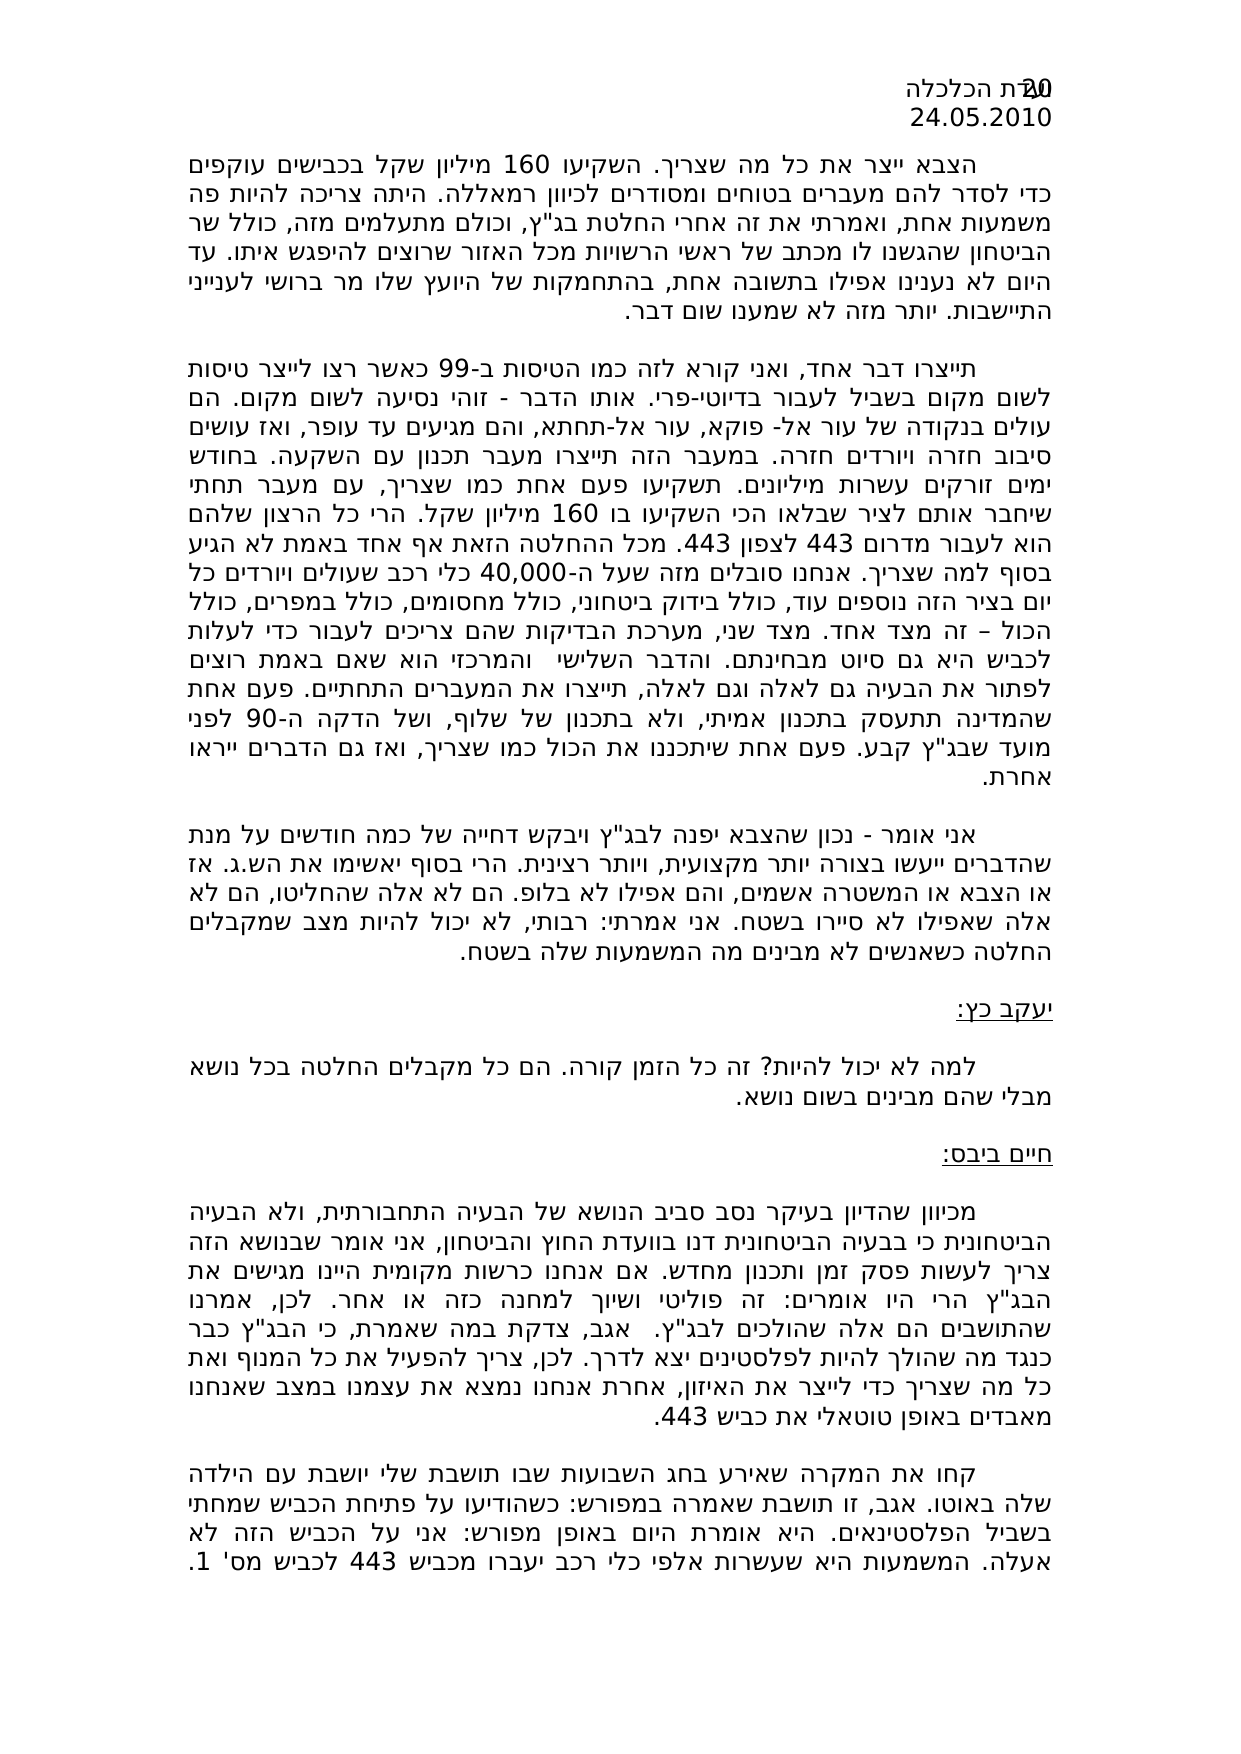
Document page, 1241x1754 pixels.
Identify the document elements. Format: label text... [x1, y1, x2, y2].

text אני אומר - נכון שהצבא יפנה לבג"ץ ויבקש דחייה של כמה חודשים על מנת שהדברים ייעשו בצורה יותר מקצועית, ויותר רצינית. הרי בסוף יאשימו את הש.ג. אז או הצבא או המשטרה אשמים, והם אפילו לא בלופ. הם לא אלה שהחליטו, הם לא אלה שאפילו לא סיירו בשטח. אני אמרתי: רבותי, לא יכול להיות מצב שמקבלים החלטה כשאנשים לא מבינים מה המשמעות שלה בשטח. [187, 820, 1053, 966]
text יעקב כץ: [187, 994, 1053, 1024]
text חיים ביבס: [187, 1139, 1053, 1169]
text למה לא יכול להיות? זה כל הזמן קורה. הם כל מקבלים החלטה בכל נושא מבלי שהם מבינים בשום נושא. [187, 1052, 1053, 1111]
text הצבא ייצר את כל מה שצריך. השקיעו 160 מיליון שקל בכבישים עוקפים כדי לסדר להם מעברים בטוחים ומסודרים לכיוון רמאללה. היתה צריכה להיות פה משמעות אחת, ואמרתי את זה אחרי החלטת בג"ץ, וכולם מתעלמים מזה, כולל שר הביטחון שהגשנו לו מכתב של ראשי הרשויות מכל האזור שרוצים להיפגש איתו. עד היום לא נענינו אפילו בתשובה אחת, בהתחמקות של היועץ שלו מר ברושי לענייני התיישבות. יותר מזה לא שמענו שום דבר. [187, 150, 1053, 325]
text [187, 1459, 1053, 1576]
text מכיוון שהדיון בעיקר נסב סביב הנושא של הבעיה התחבורתית, ולא הבעיה הביטחונית כי בבעיה הביטחונית דנו בוועדת החוץ והביטחון, אני אומר שבנושא הזה צריך לעשות פסק זמן ותכנון מחדש. אם אנחנו כרשות מקומית היינו מגישים את הבג"ץ הרי היו אומרים: זה פוליטי ושיוך למחנה כזה או אחר. לכן, אמרנו שהתושבים הם אלה שהולכים לבג"ץ. אגב, צדקת במה שאמרת, כי הבג"ץ כבר כנגד מה שהולך להיות לפלסטינים יצא לדרך. לכן, צריך להפעיל את כל המנוף ואת כל מה שצריך כדי לייצר את האיזון, אחרת אנחנו נמצא את עצמנו במצב שאנחנו מאבדים באופן טוטאלי את כביש 443. [187, 1197, 1053, 1431]
text תייצרו דבר אחד, ואני קורא לזה כמו הטיסות ב-99 כאשר רצו לייצר טיסות לשום מקום בשביל לעבור בדיוטי-פרי. אותו הדבר - זוהי נסיעה לשום מקום. הם עולים בנקודה של עור אל- פוקא, עור אל-תחתא, והם מגיעים עד עופר, ואז עושים סיבוב חזרה ויורדים חזרה. במעבר הזה תייצרו מעבר תכנון עם השקעה. בחודש ימים זורקים עשרות מיליונים. תשקיעו פעם אחת כמו שצריך, עם מעבר תחתי שיחבר אותם לציר שבלאו הכי השקיעו בו 160 מיליון שקל. הרי כל הרצון שלהם הוא לעבור מדרום 443 לצפון 443. מכל ההחלטה הזאת אף אחד באמת לא הגיע בסוף למה שצריך. אנחנו סובלים מזה שעל ה-40,000 כלי רכב שעולים ויורדים כל יום בציר הזה נוספים עוד, כולל בידוק ביטחוני, כולל מחסומים, כולל במפרים, כולל הכול – זה מצד אחד. מצד שני, מערכת הבדיקות שהם צריכים לעבור כדי לעלות לכביש היא גם סיוט מבחינתם. והדבר השלישי והמרכזי הוא שאם באמת רוצים לפתור את הבעיה גם לאלה וגם לאלה, תייצרו את המעברים התחתיים. פעם אחת שהמדינה תתעסק בתכנון אמיתי, ולא בתכנון של שלוף, ושל הדקה ה-90 לפני מועד שבג"ץ קבע. פעם אחת שיתכננו את הכול כמו שצריך, ואז גם הדברים ייראו אחרת. [187, 354, 1053, 791]
